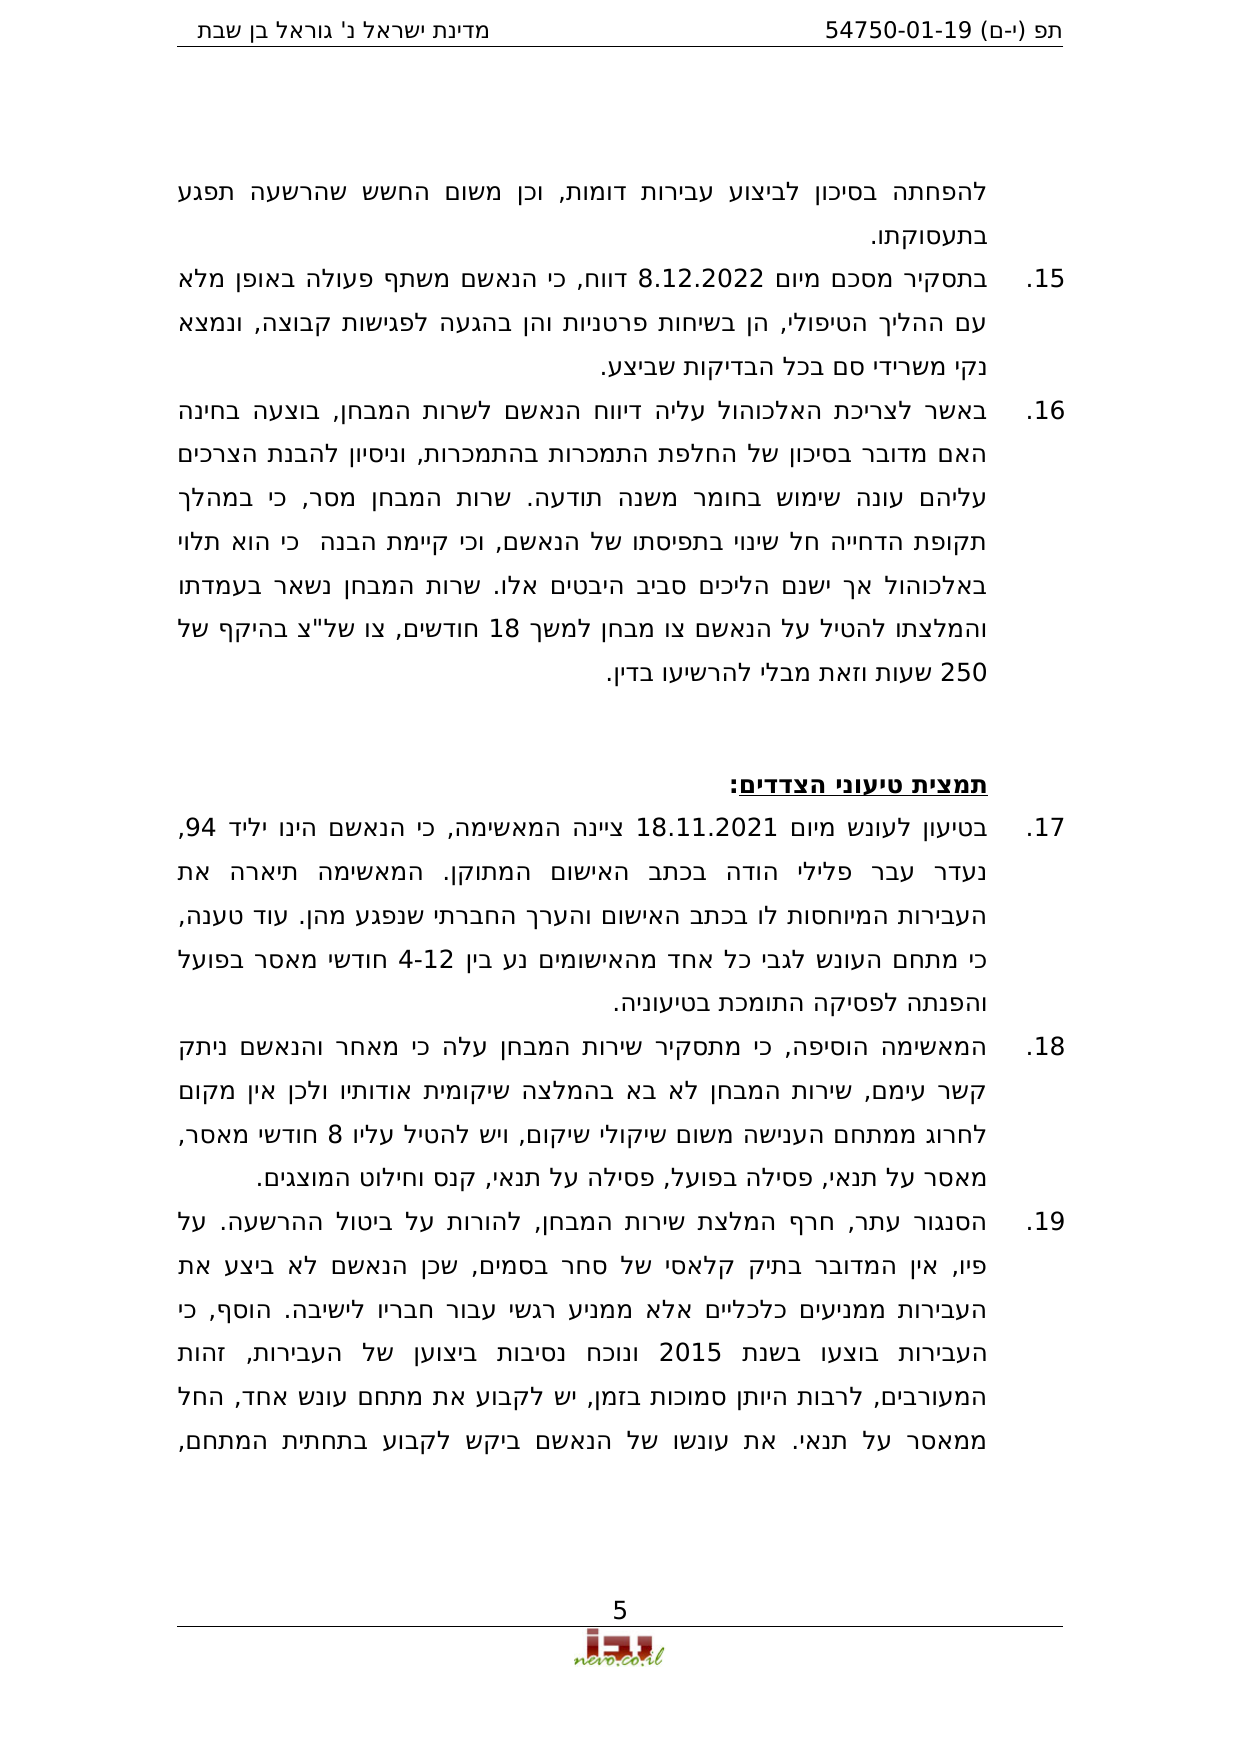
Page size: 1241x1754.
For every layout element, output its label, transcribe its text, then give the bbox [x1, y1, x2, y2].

list באשר לצריכת האלכוהול עליה דיווח הנאשם לשרות המבחן, בוצעה בחינה האם מדובר בסיכון של החלפת התמכרות בהתמכרות, וניסיון להבנת הצרכים עליהם עונה שימוש בחומר משנה תודעה. שרות המבחן מסר, כי במהלך תקופת הדחייה חל שינוי בתפיסתו של הנאשם, וכי קיימת הבנה כי הוא תלוי באלכוהול אך ישנם הליכים סביב היבטים אלו. שרות המבחן נשאר בעמדתו והמלצתו להטיל על הנאשם צו מבחן למשך 18 חודשים, צו של"צ בהיקף של 250 שעות וזאת מבלי להרשיעו בדין. [177, 396, 1026, 688]
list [177, 177, 1026, 250]
list המאשימה הוסיפה, כי מתסקיר שירות המבחן עלה כי מאחר והנאשם ניתק קשר עימם, שירות המבחן לא בא בהמלצה שיקומית אודותיו ולכן אין מקום לחרוג ממתחם הענישה משום שיקולי שיקום, ויש להטיל עליו 8 חודשי מאסר, מאסר על תנאי, פסילה בפועל, פסילה על תנאי, קנס וחילוט המוצגים. [177, 1032, 1026, 1193]
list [177, 1207, 1026, 1455]
list בטיעון לעונש מיום 18.11.2021 ציינה המאשימה, כי הנאשם הינו יליד 94, נעדר עבר פלילי הודה בכתב האישום המתוקן. המאשימה תיארה את העבירות המיוחסות לו בכתב האישום והערך החברתי שנפגע מהן. עוד טענה, כי מתחם העונש לגבי כל אחד מהאישומים נע בין 4-12 חודשי מאסר בפועל והפנתה לפסיקה התומכת בטיעוניה. [177, 814, 1026, 1018]
picture [574, 1628, 666, 1667]
text תמצית טיעוני הצדדים: [177, 770, 1063, 799]
list בתסקיר מסכם מיום 8.12.2022 דווח, כי הנאשם משתף פעולה באופן מלא עם ההליך הטיפולי, הן בשיחות פרטניות והן בהגעה לפגישות קבוצה, ונמצא נקי משרידי סם בכל הבדיקות שביצע. [177, 265, 1026, 381]
